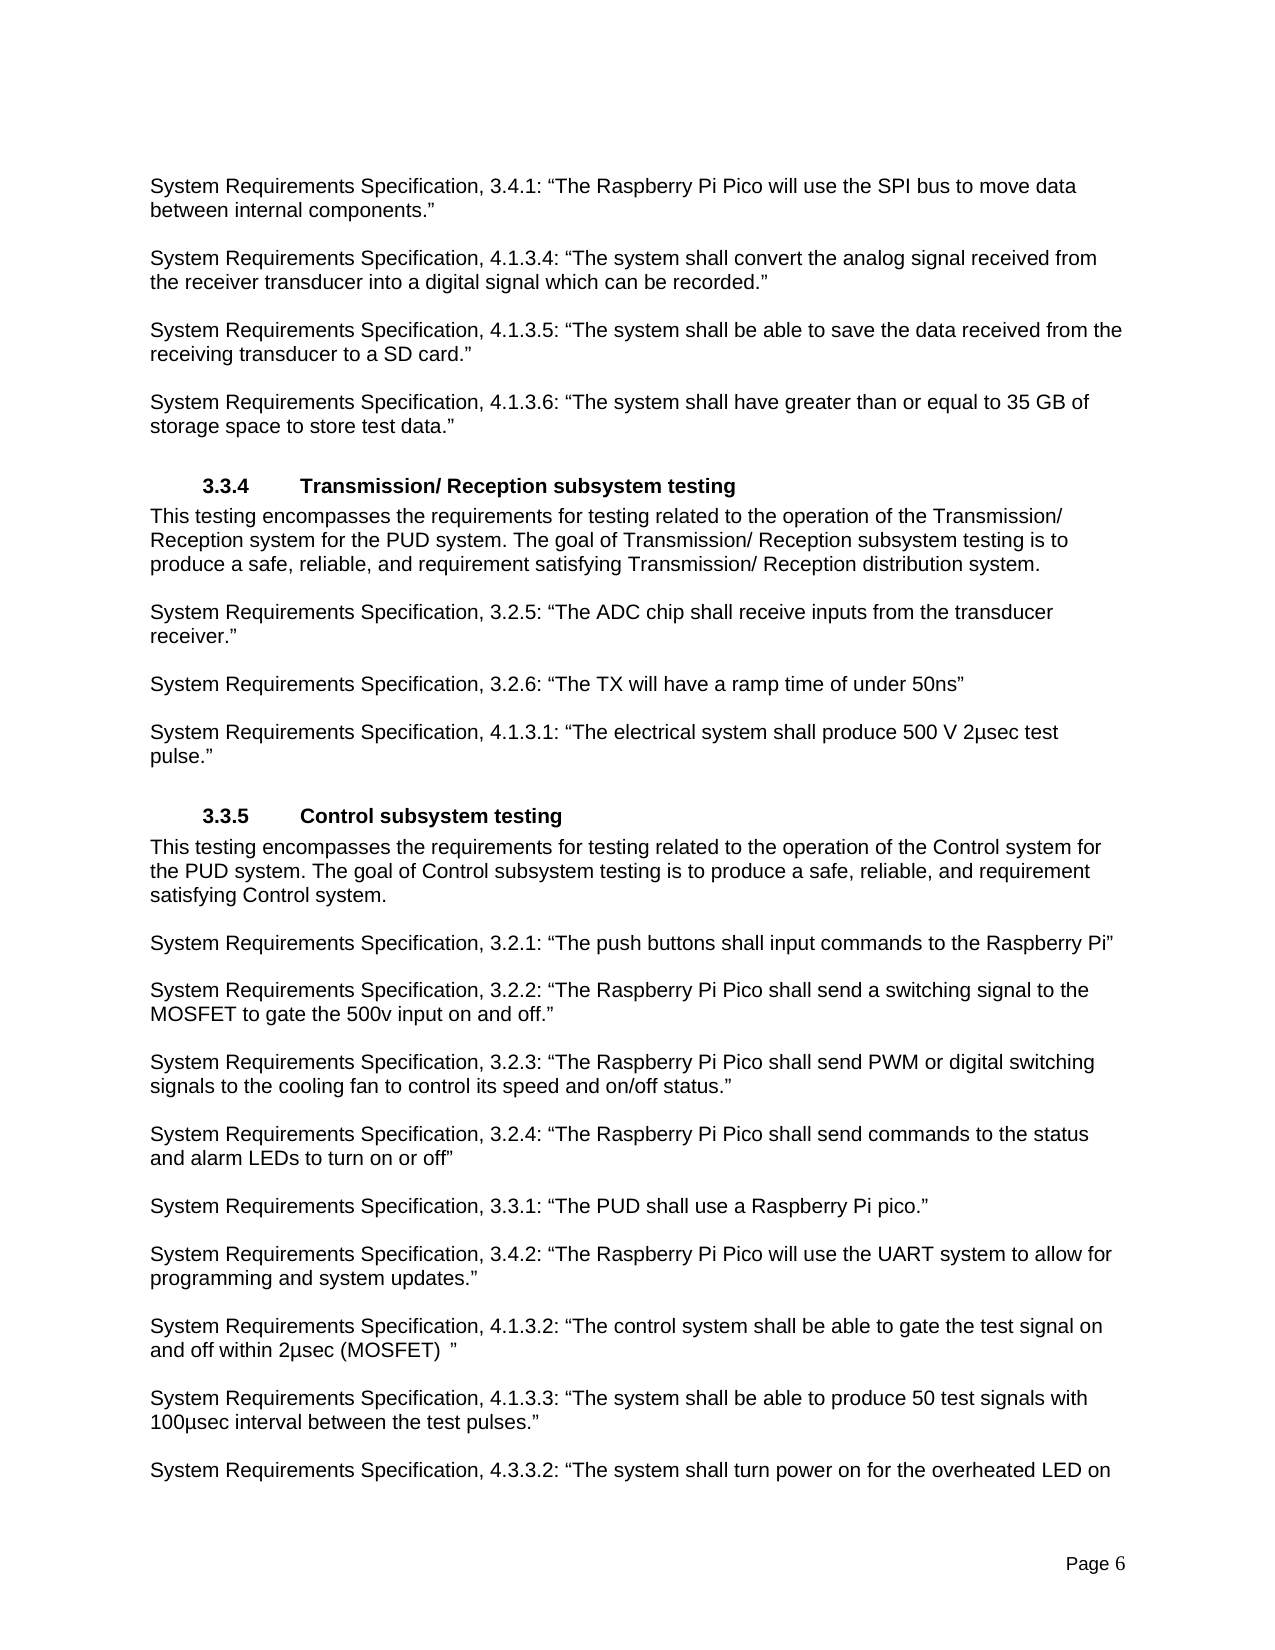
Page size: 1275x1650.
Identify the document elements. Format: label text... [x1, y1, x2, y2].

text System Requirements Specification, 3.2.5: “The ADC chip shall receive inputs from the transducer receiver.” [150, 600, 1125, 648]
text System Requirements Specification, 3.4.1: “The Raspberry Pi Pico will use the SPI bus to move data between internal components.” [150, 174, 1125, 222]
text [150, 1457, 1125, 1481]
text This testing encompasses the requirements for testing related to the operation of the Transmission/ Reception system for the PUD system. The goal of Transmission/ Reception subsystem testing is to produce a safe, reliable, and requirement satisfying Transmission/ Reception distribution system. [150, 504, 1125, 576]
text System Requirements Specification, 3.4.2: “The Raspberry Pi Pico will use the UART system to allow for programming and system updates.” [150, 1242, 1125, 1290]
text System Requirements Specification, 3.3.1: “The PUD shall use a Raspberry Pi pico.” [150, 1194, 1125, 1218]
text System Requirements Specification, 3.2.6: “The TX will have a ramp time of under 50ns” [150, 672, 1125, 696]
subtitle Control subsystem testing [150, 804, 1125, 828]
text System Requirements Specification, 3.2.1: “The push buttons shall input commands to the Raspberry Pi” [150, 930, 1125, 954]
text This testing encompasses the requirements for testing related to the operation of the Control system for the PUD system. The goal of Control subsystem testing is to produce a safe, reliable, and requirement satisfying Control system. [150, 834, 1125, 906]
text System Requirements Specification, 3.2.2: “The Raspberry Pi Pico shall send a switching signal to the MOSFET to gate the 500v input on and off.” [150, 978, 1125, 1026]
text System Requirements Specification, 4.1.3.3: “The system shall be able to produce 50 test signals with 100µsec interval between the test pulses.” [150, 1386, 1125, 1433]
text System Requirements Specification, 4.1.3.1: “The electrical system shall produce 500 V 2µsec test pulse.” [150, 720, 1125, 768]
subtitle Transmission/ Reception subsystem testing [150, 474, 1125, 498]
text System Requirements Specification, 3.2.3: “The Raspberry Pi Pico shall send PWM or digital switching signals to the cooling fan to control its speed and on/off status.” [150, 1050, 1125, 1098]
text System Requirements Specification, 4.1.3.4: “The system shall convert the analog signal received from the receiver transducer into a digital signal which can be recorded.” [150, 246, 1125, 294]
text System Requirements Specification, 4.1.3.2: “The control system shall be able to gate the test signal on and off within 2µsec (MOSFET) ” [150, 1314, 1125, 1362]
text System Requirements Specification, 3.2.4: “The Raspberry Pi Pico shall send commands to the status and alarm LEDs to turn on or off” [150, 1122, 1125, 1170]
text System Requirements Specification, 4.1.3.5: “The system shall be able to save the data received from the receiving transducer to a SD card.” [150, 318, 1125, 366]
text System Requirements Specification, 4.1.3.6: “The system shall have greater than or equal to 35 GB of storage space to store test data.” [150, 390, 1125, 438]
